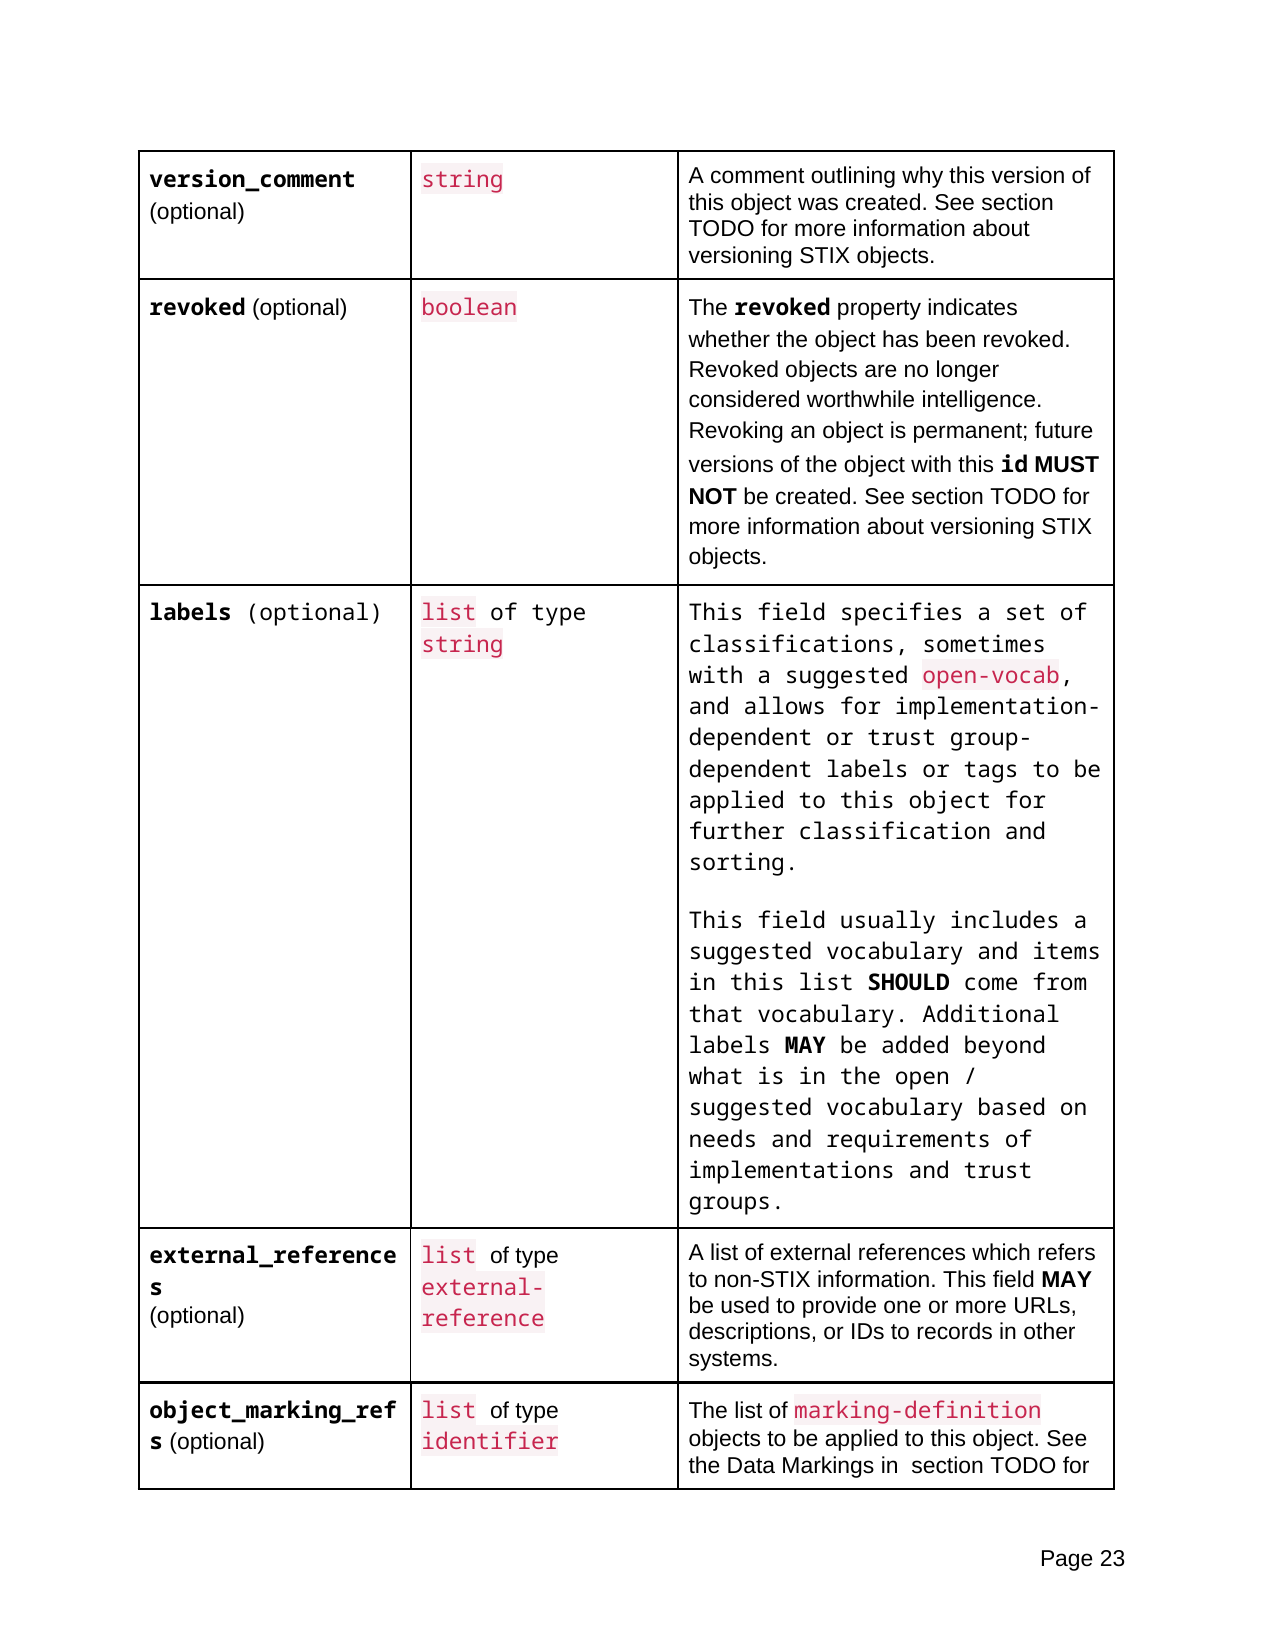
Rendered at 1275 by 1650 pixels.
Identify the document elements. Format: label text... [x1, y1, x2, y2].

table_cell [412, 1384, 677, 1488]
table_cell labels (optional) [140, 586, 410, 1227]
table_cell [140, 1384, 410, 1488]
table_cell boolean [412, 280, 677, 584]
table_cell revoked (optional) [140, 280, 410, 584]
table_cell The revoked property indicates whether the object has been revoked. Revoked objects are no longer considered worthwhile intelligence. Revoking an object is permanent; future versions of the object with this id MUST NOT be created. See section TODO for more information about versioning STIX objects. [679, 280, 1113, 584]
table_cell string [412, 152, 677, 278]
table_cell external_references (optional) [140, 1229, 410, 1381]
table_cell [679, 1384, 1113, 1488]
table_cell This field specifies a set of classifications, sometimes with a suggested open-vocab, and allows for implementation-dependent or trust group-dependent labels or tags to be applied to this object for further classification and sorting. This field usually includes a suggested vocabulary and items in this list SHOULD come from that vocabulary. Additional labels MAY be added beyond what is in the open / suggested vocabulary based on needs and requirements of implementations and trust groups. [679, 586, 1113, 1227]
table_cell A comment outlining why this version of this object was created. See section TODO for more information about versioning STIX objects. [679, 152, 1113, 278]
table_cell A list of external references which refers to non-STIX information. This field MAY be used to provide one or more URLs, descriptions, or IDs to records in other systems. [679, 1229, 1113, 1381]
table_cell list of type external-reference [411, 1229, 677, 1381]
table_cell version_comment (optional) [140, 152, 410, 278]
table_cell list of type string [412, 586, 677, 1227]
